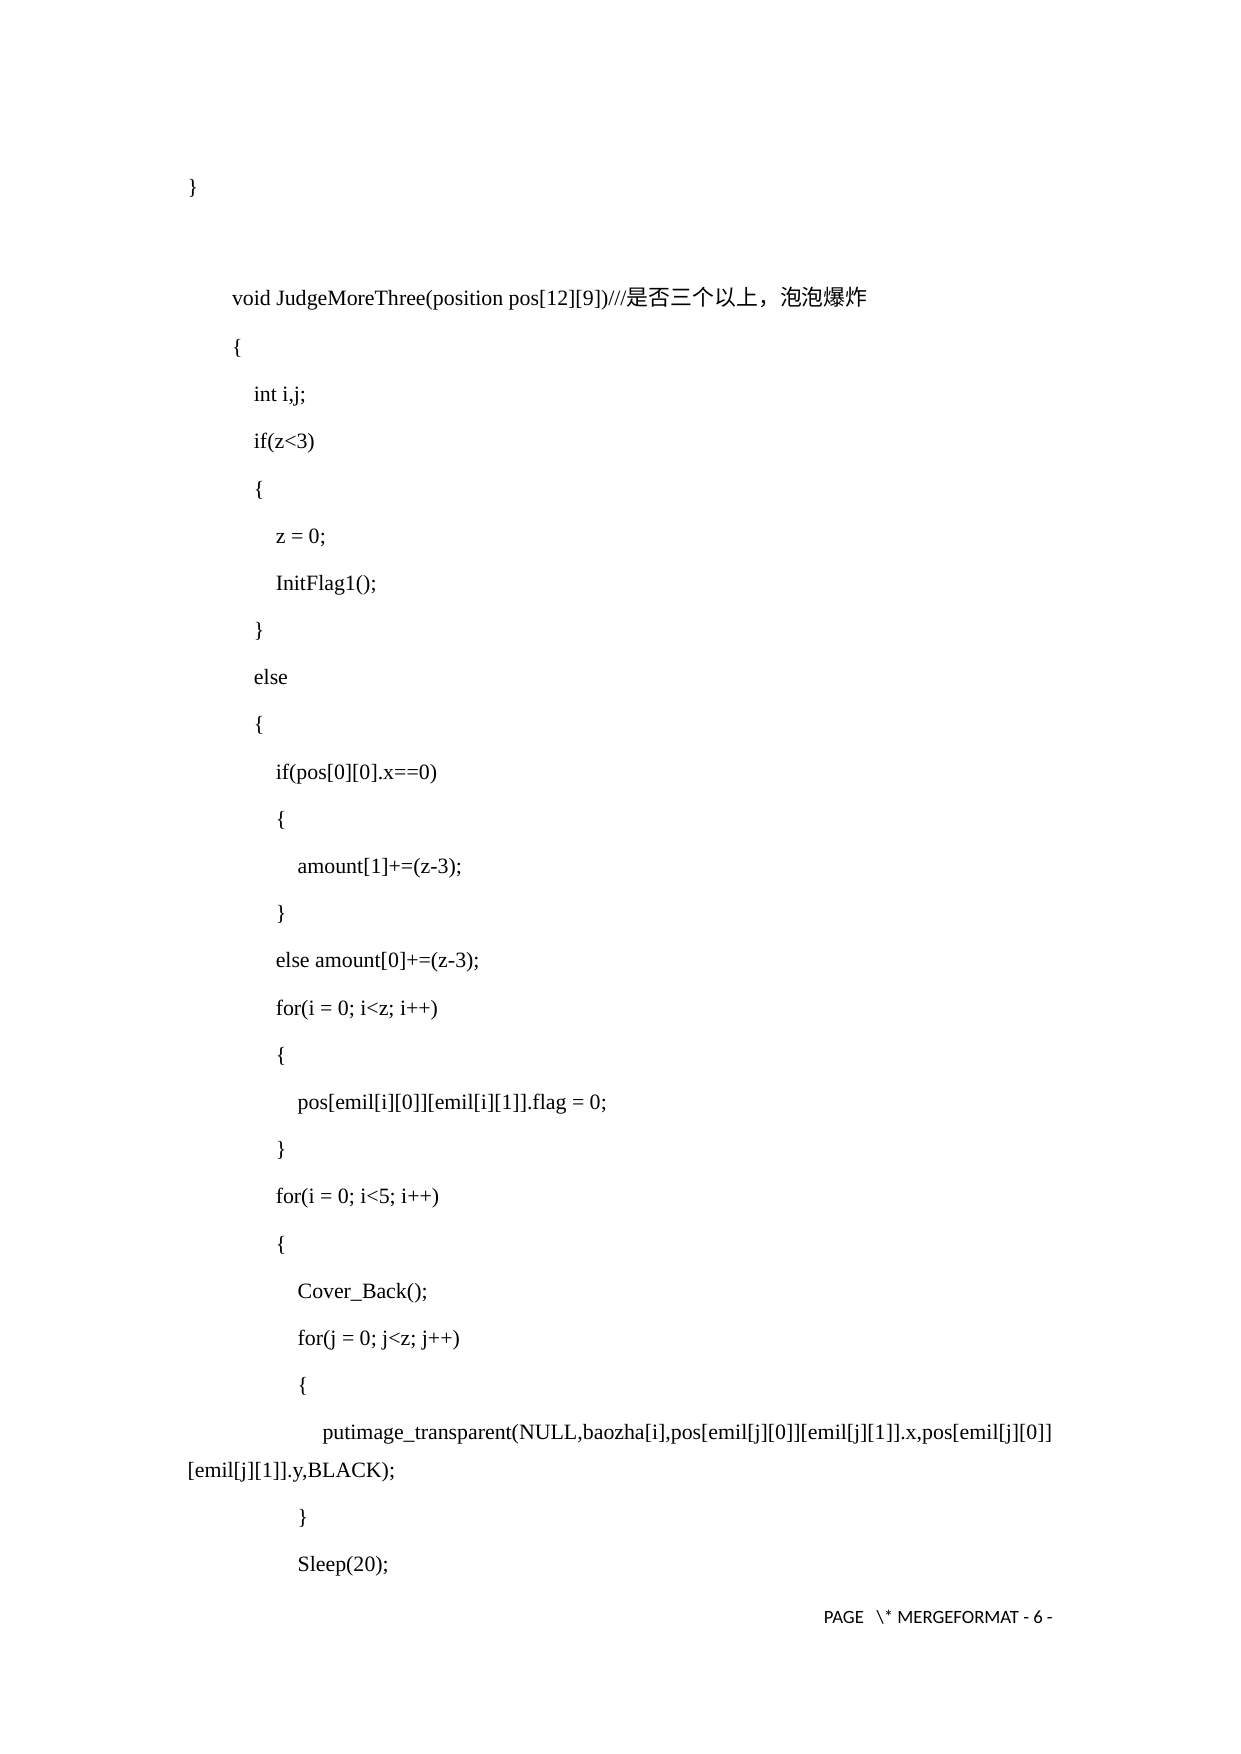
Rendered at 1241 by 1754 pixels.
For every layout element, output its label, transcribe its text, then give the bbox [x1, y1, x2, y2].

text for(j = 0; j<z; j++) [187, 1313, 1053, 1350]
text } [187, 1492, 1053, 1529]
text for(i = 0; i<5; i++) [187, 1171, 1053, 1208]
text { [187, 322, 1053, 359]
text { [187, 1218, 1053, 1256]
text z = 0; [187, 510, 1053, 548]
text else [187, 652, 1053, 689]
text if(pos[0][0].x==0) [187, 746, 1053, 784]
text else amount[0]+=(z-3); [187, 935, 1053, 973]
text if(z<3) [187, 416, 1053, 453]
text for(i = 0; i<z; i++) [187, 982, 1053, 1020]
text } [187, 605, 1053, 642]
text void JudgeMoreThree(position pos[12][9])///是否三个以上，泡泡爆炸 [187, 274, 1053, 312]
text } [187, 162, 1053, 199]
text putimage_transparent(NULL,baozha[i],pos[emil[j][0]][emil[j][1]].x,pos[emil[j][0]][emil[j][1]].y,BLACK); [187, 1407, 1053, 1482]
text Sleep(20); [187, 1539, 1053, 1576]
text { [187, 699, 1053, 737]
text { [187, 793, 1053, 831]
text } [187, 888, 1053, 925]
text { [187, 1029, 1053, 1067]
text Cover_Back(); [187, 1265, 1053, 1303]
text int i,j; [187, 369, 1053, 406]
text } [187, 1124, 1053, 1161]
text InitFlag1(); [187, 558, 1053, 595]
text { [187, 1360, 1053, 1397]
text { [187, 463, 1053, 501]
text pos[emil[i][0]][emil[i][1]].flag = 0; [187, 1077, 1053, 1114]
text amount[1]+=(z-3); [187, 841, 1053, 878]
